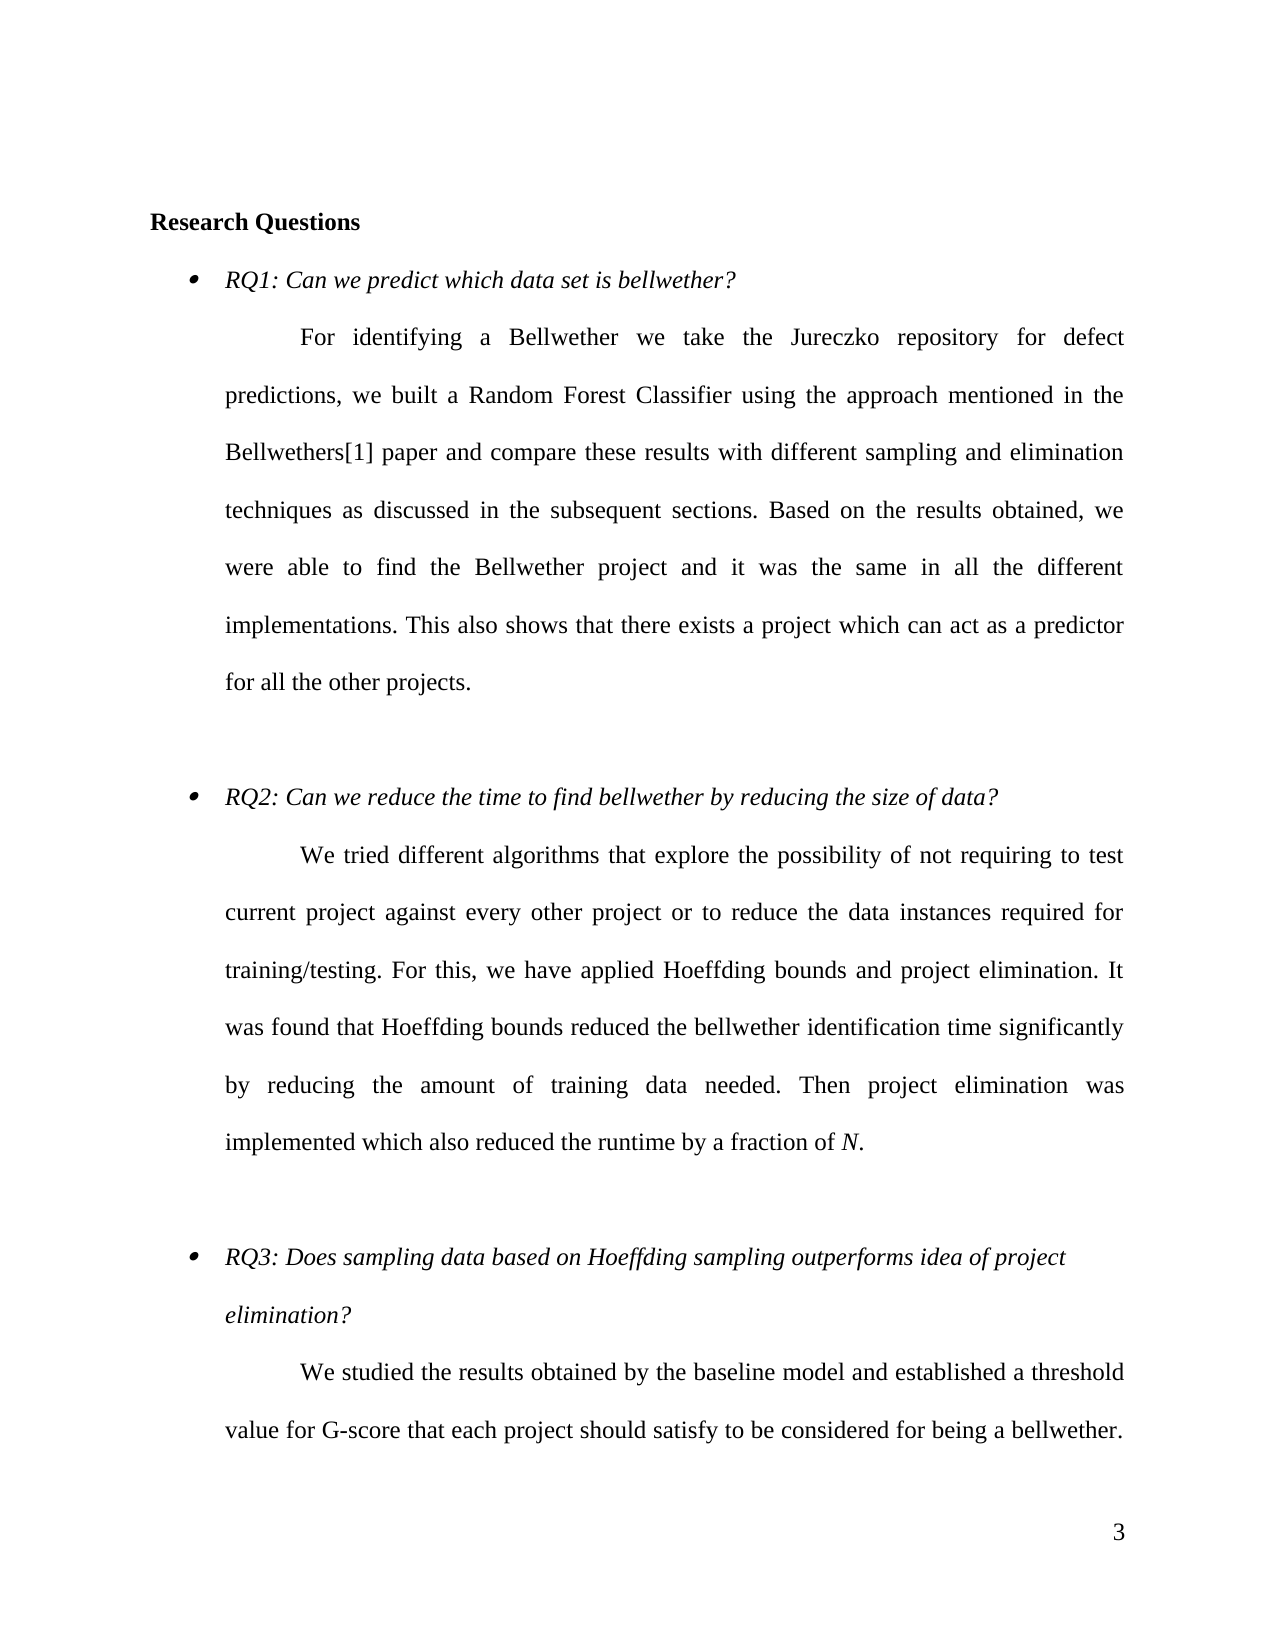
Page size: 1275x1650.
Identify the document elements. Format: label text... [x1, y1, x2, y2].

list RQ3: Does sampling data based on Hoeffding sampling outperforms idea of project elimination? [187, 1242, 1125, 1329]
list RQ2: Can we reduce the time to find bellwether by reducing the size of data? [187, 782, 1125, 811]
text For identifying a Bellwether we take the Jureczko repository for defect predictions, we built a Random Forest Classifier using the approach mentioned in the Bellwethers[1] paper and compare these results with different sampling and elimination techniques as discussed in the subsequent sections. Based on the results obtained, we were able to find the Bellwether project and it was the same in all the different implementations. This also shows that there exists a project which can act as a predictor for all the other projects. [225, 322, 1125, 696]
text We tried different algorithms that explore the possibility of not requiring to test current project against every other project or to reduce the data instances required for training/testing. For this, we have applied Hoeffding bounds and project elimination. It was found that Hoeffding bounds reduced the bellwether identification time significantly by reducing the amount of training data needed. Then project elimination was implemented which also reduced the runtime by a fraction of N. [225, 840, 1125, 1156]
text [225, 1357, 1125, 1444]
text Research Questions [150, 207, 1125, 236]
list RQ1: Can we predict which data set is bellwether? [187, 265, 1125, 294]
